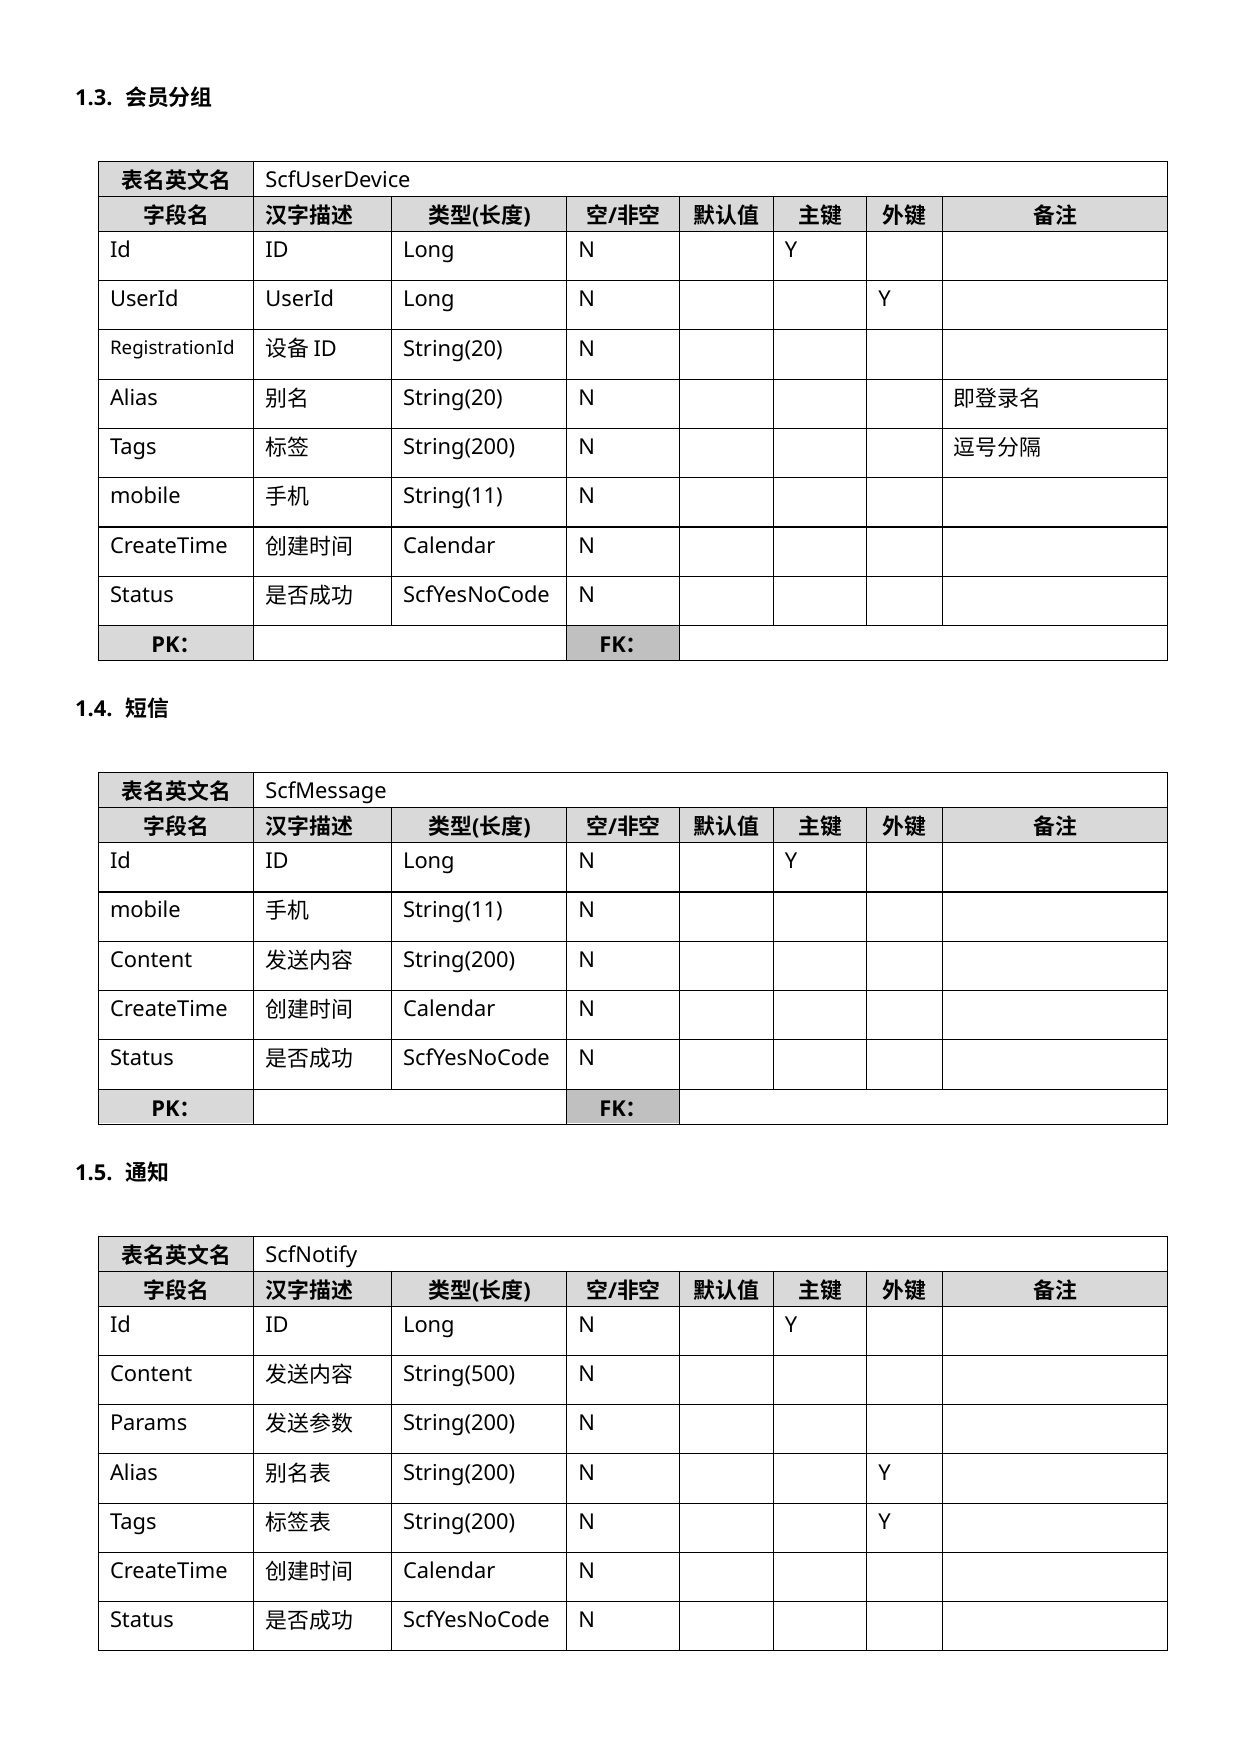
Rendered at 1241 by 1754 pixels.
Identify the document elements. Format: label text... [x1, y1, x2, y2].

table_cell 字段名 [99, 1272, 253, 1306]
table_cell 创建时间 [254, 528, 391, 576]
table_header 表名英文名 [99, 162, 253, 196]
table_cell Long [392, 232, 566, 280]
table_cell [680, 626, 1167, 660]
table_cell Y [774, 843, 866, 891]
table_cell CreateTime [99, 1553, 253, 1601]
table_cell [254, 1090, 566, 1123]
table_cell [943, 232, 1167, 280]
table_cell Y [867, 1504, 942, 1552]
table_cell [943, 1307, 1167, 1355]
table_cell [774, 1553, 866, 1601]
table_cell [943, 1454, 1167, 1503]
table_cell mobile [99, 478, 253, 526]
table_cell [680, 1307, 773, 1355]
table_cell [680, 478, 773, 526]
table_cell [774, 1405, 866, 1453]
table_cell String(500) [392, 1356, 566, 1404]
table_cell [680, 942, 773, 990]
table_cell Params [99, 1405, 253, 1453]
table_cell [943, 478, 1167, 526]
table_cell N [567, 1602, 679, 1650]
table_cell Long [392, 281, 566, 329]
table_cell CreateTime [99, 528, 253, 576]
table_cell N [567, 1307, 679, 1355]
table_cell N [567, 1356, 679, 1404]
table_header 表名英文名 [99, 1237, 253, 1271]
table_cell 别名 [254, 380, 391, 428]
table_cell 默认值 [680, 197, 773, 231]
table_cell [680, 1454, 773, 1503]
table_cell 发送内容 [254, 942, 391, 990]
table_cell N [567, 893, 679, 941]
table_header ScfUserDevice [254, 162, 1167, 196]
table_cell [943, 991, 1167, 1039]
table_cell [867, 991, 942, 1039]
table_cell N [567, 843, 679, 891]
table_cell Id [99, 843, 253, 891]
table_cell [943, 942, 1167, 990]
table_cell 逗号分隔 [943, 429, 1167, 477]
table_cell RegistrationId [99, 330, 253, 379]
table_cell String(11) [392, 893, 566, 941]
table_cell ScfYesNoCode [392, 1040, 566, 1088]
table_cell 设备ID [254, 330, 391, 379]
table_cell Calendar [392, 991, 566, 1039]
table_cell N [567, 1504, 679, 1552]
table_cell [774, 281, 866, 329]
table_cell [680, 893, 773, 941]
table_cell [867, 429, 942, 477]
table_cell ID [254, 843, 391, 891]
table_header ScfNotify [254, 1237, 1167, 1271]
table_cell 是否成功 [254, 577, 391, 625]
table_cell [943, 330, 1167, 379]
table_header ScfMessage [254, 773, 1167, 807]
table_cell N [567, 232, 679, 280]
table_cell 备注 [943, 1272, 1167, 1306]
table_cell Status [99, 1602, 253, 1650]
table_cell [774, 478, 866, 526]
table_cell [680, 1504, 773, 1552]
table_cell [867, 1602, 942, 1650]
table_cell [943, 528, 1167, 576]
table_cell [680, 330, 773, 379]
table_cell [774, 1602, 866, 1650]
table_cell Alias [99, 1454, 253, 1503]
table_cell 创建时间 [254, 991, 391, 1039]
table_cell [943, 577, 1167, 625]
table_cell [680, 1356, 773, 1404]
table_cell [943, 843, 1167, 891]
table_cell [774, 1454, 866, 1503]
table_cell N [567, 1040, 679, 1088]
table_cell Status [99, 577, 253, 625]
table_cell Tags [99, 429, 253, 477]
table_cell 类型(长度) [392, 1272, 566, 1306]
table_cell [943, 1602, 1167, 1650]
table_cell 类型(长度) [392, 808, 566, 842]
table_cell Y [867, 281, 942, 329]
table_cell [774, 893, 866, 941]
table_cell [680, 1553, 773, 1601]
table_cell 备注 [943, 808, 1167, 842]
table_cell FK： [567, 1090, 679, 1123]
table_cell 默认值 [680, 1272, 773, 1306]
table_cell [867, 577, 942, 625]
table_cell UserId [99, 281, 253, 329]
table_cell Content [99, 942, 253, 990]
table_cell String(200) [392, 942, 566, 990]
table_cell mobile [99, 893, 253, 941]
table_cell [774, 528, 866, 576]
table_cell Long [392, 1307, 566, 1355]
table_cell [943, 1553, 1167, 1601]
table_cell [680, 1602, 773, 1650]
table_cell ScfYesNoCode [392, 577, 566, 625]
table_cell Alias [99, 380, 253, 428]
table_cell [867, 843, 942, 891]
table_cell N [567, 281, 679, 329]
table_cell [774, 942, 866, 990]
table_cell [680, 281, 773, 329]
table_cell 汉字描述 [254, 808, 391, 842]
table_cell String(20) [392, 380, 566, 428]
table_cell [867, 330, 942, 379]
table_cell N [567, 942, 679, 990]
table_cell N [567, 1405, 679, 1453]
table_header 表名英文名 [99, 773, 253, 807]
table_cell [680, 1040, 773, 1088]
table_cell 别名表 [254, 1454, 391, 1503]
table_cell [943, 1040, 1167, 1088]
table_cell [867, 232, 942, 280]
table_cell 空/非空 [567, 197, 679, 231]
table_cell String(200) [392, 1504, 566, 1552]
table_cell String(200) [392, 429, 566, 477]
table_cell 标签表 [254, 1504, 391, 1552]
table_cell N [567, 330, 679, 379]
table_cell Calendar [392, 1553, 566, 1601]
table_cell [680, 429, 773, 477]
table_cell N [567, 1553, 679, 1601]
table_cell [680, 528, 773, 576]
table_cell Y [867, 1454, 942, 1503]
table_cell [943, 1504, 1167, 1552]
table_cell Calendar [392, 528, 566, 576]
table_cell Y [774, 232, 866, 280]
table_cell [867, 942, 942, 990]
table_cell [774, 429, 866, 477]
table_cell 空/非空 [567, 808, 679, 842]
table_cell 汉字描述 [254, 197, 391, 231]
table_cell [943, 1356, 1167, 1404]
table_cell ID [254, 232, 391, 280]
table_cell Long [392, 843, 566, 891]
table_cell N [567, 1454, 679, 1503]
table_cell [867, 478, 942, 526]
table_cell String(20) [392, 330, 566, 379]
table_cell 主键 [774, 197, 866, 231]
table_cell [254, 626, 566, 660]
table_cell [774, 1356, 866, 1404]
table_cell [943, 281, 1167, 329]
table_cell Y [774, 1307, 866, 1355]
table_cell PK： [99, 1090, 253, 1123]
table_cell Content [99, 1356, 253, 1404]
table_cell 字段名 [99, 808, 253, 842]
table_cell [867, 1307, 942, 1355]
table_cell [867, 893, 942, 941]
table_cell 是否成功 [254, 1602, 391, 1650]
table_cell String(200) [392, 1405, 566, 1453]
table_cell String(11) [392, 478, 566, 526]
table_cell [680, 380, 773, 428]
table_cell N [567, 991, 679, 1039]
table_cell ScfYesNoCode [392, 1602, 566, 1650]
table_cell 创建时间 [254, 1553, 391, 1601]
table_cell PK： [99, 626, 253, 660]
table_cell [774, 330, 866, 379]
table_cell [680, 843, 773, 891]
table_cell CreateTime [99, 991, 253, 1039]
table_cell 发送内容 [254, 1356, 391, 1404]
table_cell 字段名 [99, 197, 253, 231]
table_cell Id [99, 232, 253, 280]
table_cell [867, 1405, 942, 1453]
table_cell [943, 1405, 1167, 1453]
subtitle 通知 [75, 1154, 1165, 1188]
table_cell 手机 [254, 478, 391, 526]
table_cell N [567, 528, 679, 576]
table_cell [774, 380, 866, 428]
table_cell [774, 1040, 866, 1088]
table_cell 外键 [867, 197, 942, 231]
table_cell N [567, 380, 679, 428]
table_cell [680, 232, 773, 280]
table_cell 外键 [867, 1272, 942, 1306]
table_cell [867, 528, 942, 576]
table_cell Id [99, 1307, 253, 1355]
table_cell N [567, 429, 679, 477]
table_cell [867, 1356, 942, 1404]
table_cell [867, 380, 942, 428]
subtitle 会员分组 [75, 79, 1165, 113]
table_cell 备注 [943, 197, 1167, 231]
table_cell 是否成功 [254, 1040, 391, 1088]
table_cell [867, 1040, 942, 1088]
table_cell [680, 1405, 773, 1453]
table_cell [680, 1090, 1167, 1123]
table_cell [774, 991, 866, 1039]
table_cell String(200) [392, 1454, 566, 1503]
table_cell [774, 1504, 866, 1552]
table_cell 类型(长度) [392, 197, 566, 231]
table_cell [867, 1553, 942, 1601]
table_cell 手机 [254, 893, 391, 941]
table_cell 发送参数 [254, 1405, 391, 1453]
table_cell [774, 577, 866, 625]
table_cell N [567, 577, 679, 625]
table_cell 空/非空 [567, 1272, 679, 1306]
subtitle 短信 [75, 690, 1165, 724]
table_cell Status [99, 1040, 253, 1088]
table_cell 即登录名 [943, 380, 1167, 428]
table_cell 外键 [867, 808, 942, 842]
table_cell 默认值 [680, 808, 773, 842]
table_cell N [567, 478, 679, 526]
table_cell [943, 893, 1167, 941]
table_cell [680, 577, 773, 625]
table_cell 主键 [774, 1272, 866, 1306]
table_cell 主键 [774, 808, 866, 842]
table_cell Tags [99, 1504, 253, 1552]
table_cell UserId [254, 281, 391, 329]
table_cell 标签 [254, 429, 391, 477]
table_cell FK： [567, 626, 679, 660]
table_cell 汉字描述 [254, 1272, 391, 1306]
table_cell [680, 991, 773, 1039]
table_cell ID [254, 1307, 391, 1355]
